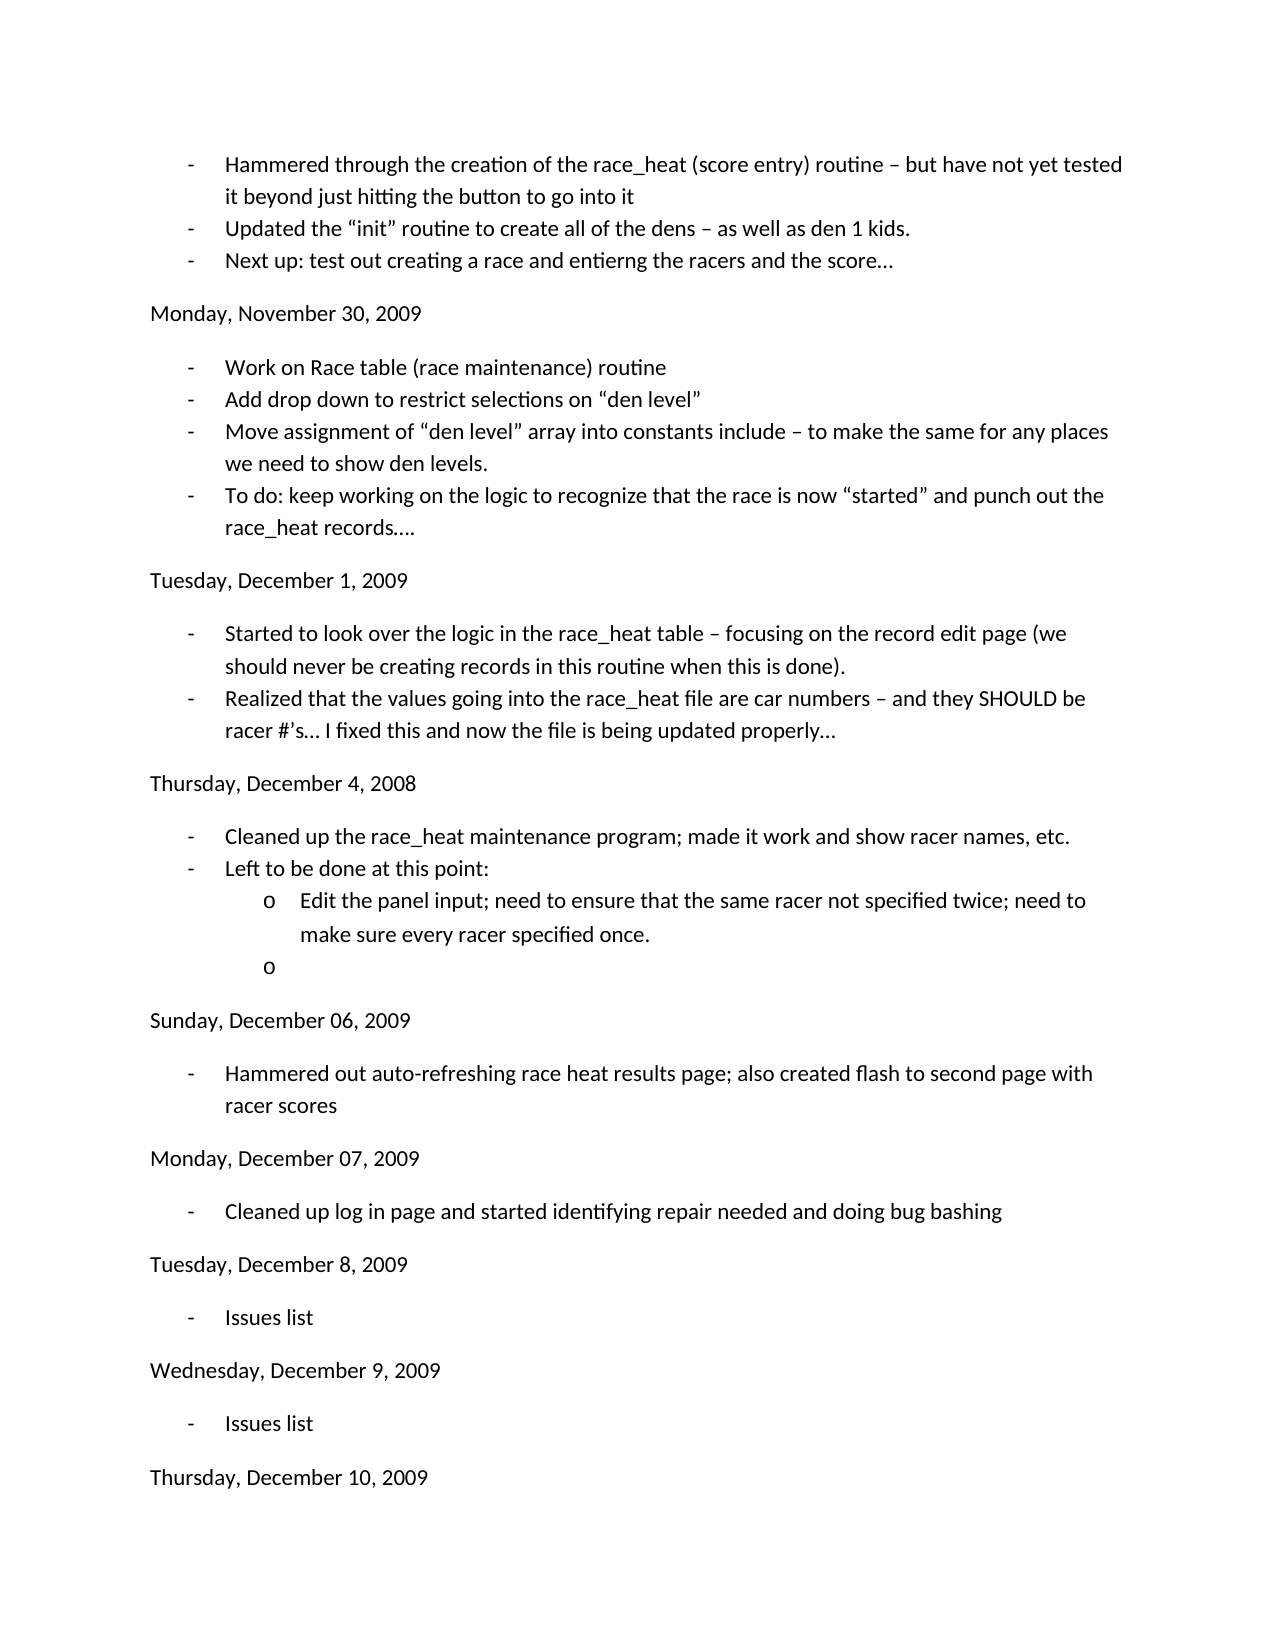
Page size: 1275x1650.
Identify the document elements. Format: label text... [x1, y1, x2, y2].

list Left to be done at this point: [187, 854, 1125, 882]
list To do: keep working on the logic to recognize that the race is now “started” and punch out the race_heat records…. [187, 481, 1125, 542]
list Work on Race table (race maintenance) routine [187, 353, 1125, 381]
text Wednesday, December 9, 2009 [150, 1357, 1125, 1384]
list Started to look over the logic in the race_heat table – focusing on the record edit page (we should never be creating records in this routine when this is done). [187, 619, 1125, 680]
text Tuesday, December 1, 2009 [150, 567, 1125, 594]
list Issues list [187, 1303, 1125, 1332]
list Move assignment of “den level” array into constants include – to make the same for any places we need to show den levels. [187, 417, 1125, 477]
list Edit the panel input; need to ensure that the same racer not specified twice; need to make sure every racer specified once. [262, 887, 1125, 948]
text Monday, November 30, 2009 [150, 299, 1125, 328]
list Next up: test out creating a race and entierng the racers and the score… [187, 247, 1125, 274]
list Realized that the values going into the race_heat file are car numbers – and they SHOULD be racer #’s… I fixed this and now the file is being updated properly… [187, 684, 1125, 744]
text Tuesday, December 8, 2009 [150, 1251, 1125, 1278]
list Issues list [187, 1409, 1125, 1438]
list Cleaned up log in page and started identifying repair needed and doing bug bashing [187, 1197, 1125, 1226]
text Thursday, December 10, 2009 [150, 1463, 1125, 1491]
text Thursday, December 4, 2008 [150, 769, 1125, 797]
text Sunday, December 06, 2009 [150, 1006, 1125, 1034]
list Add drop down to restrict selections on “den level” [187, 385, 1125, 413]
list Hammered out auto-refreshing race heat results page; also created flash to second page with racer scores [187, 1059, 1125, 1119]
list Cleaned up the race_heat maintenance program; made it work and show racer names, etc. [187, 822, 1125, 850]
list Updated the “init” routine to create all of the dens – as well as den 1 kids. [187, 214, 1125, 242]
list Hammered through the creation of the race_heat (score entry) routine – but have not yet tested it beyond just hitting the button to go into it [187, 150, 1125, 210]
text Monday, December 07, 2009 [150, 1144, 1125, 1172]
